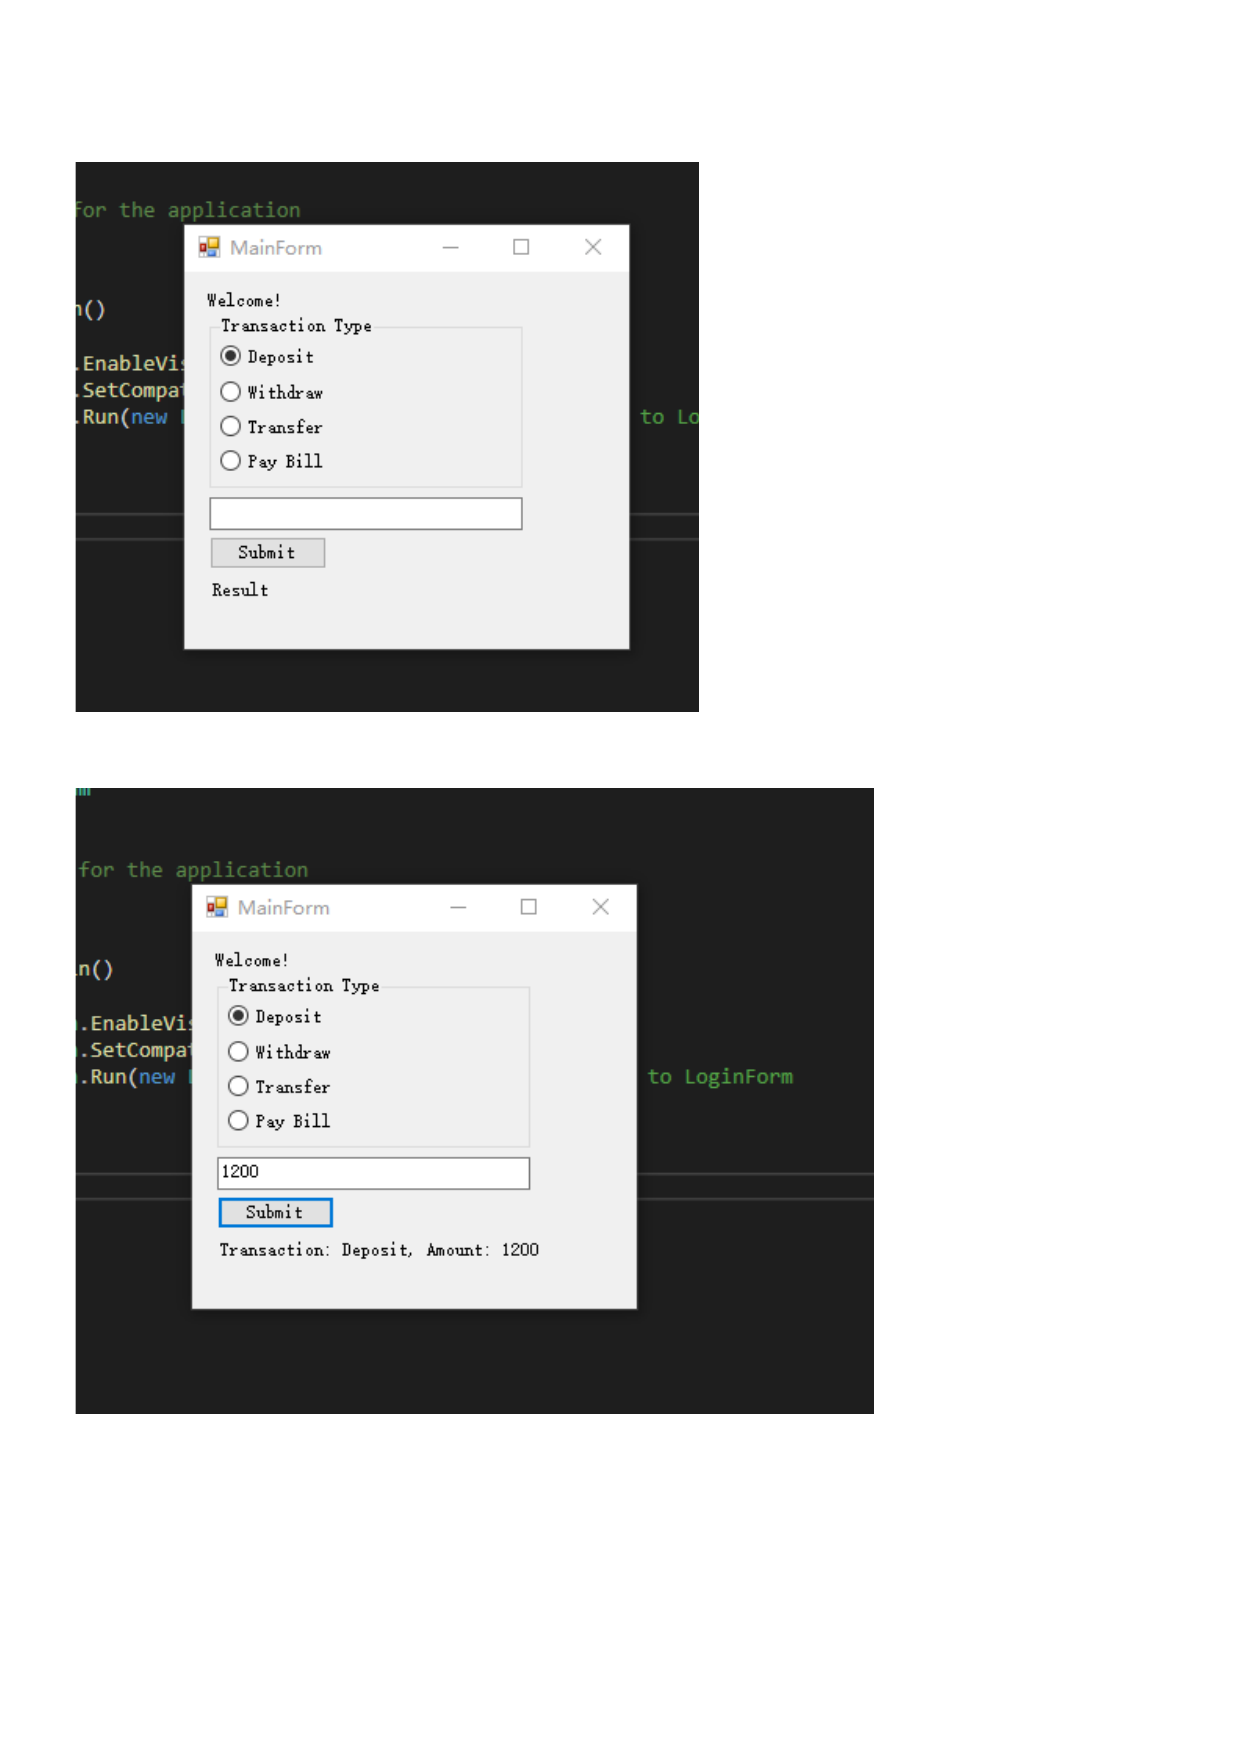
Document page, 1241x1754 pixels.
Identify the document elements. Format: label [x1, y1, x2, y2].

picture [75, 788, 874, 1414]
picture [75, 162, 699, 712]
